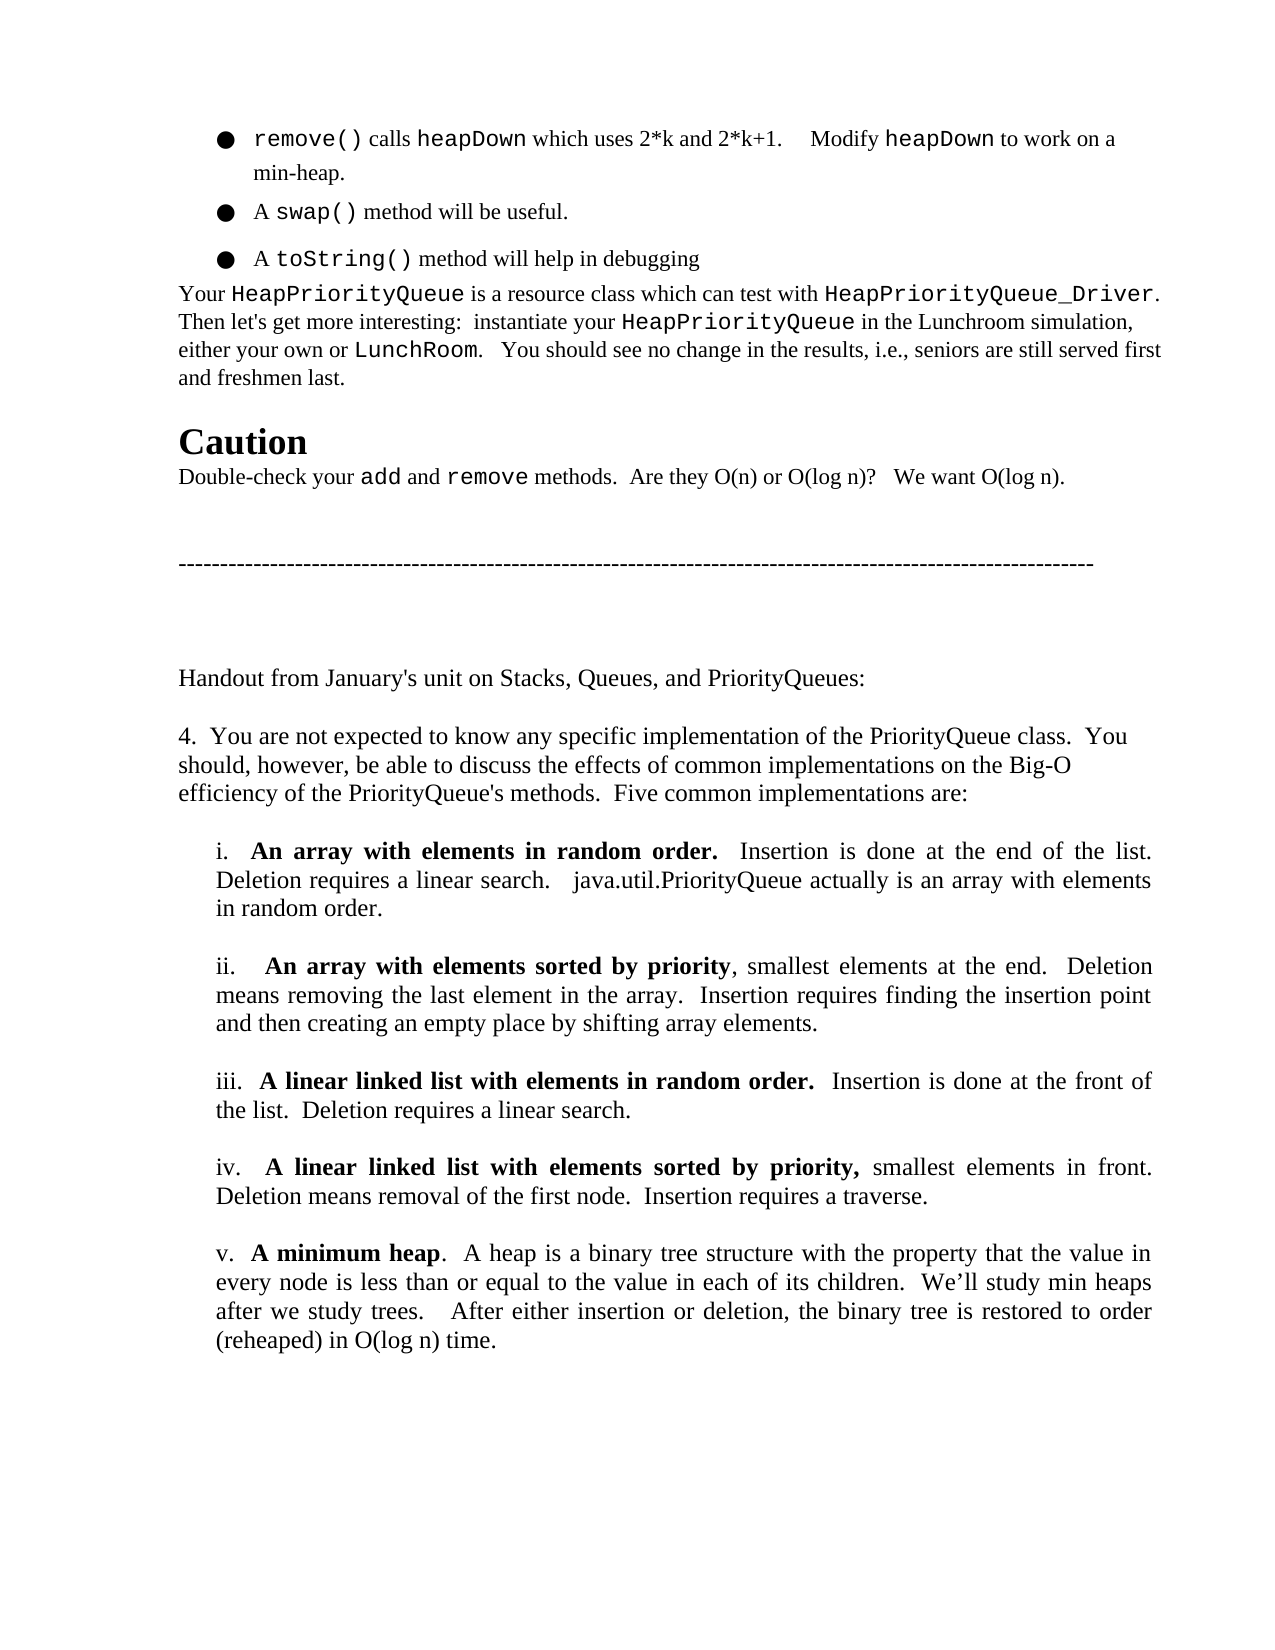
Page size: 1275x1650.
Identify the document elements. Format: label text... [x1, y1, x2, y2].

text Caution [178, 419, 1153, 463]
text iv. A linear linked list with elements sorted by priority, smallest elements in front. Deletion means removal of the first node. Insertion requires a traverse. [216, 1152, 1153, 1210]
list remove() calls heapDown which uses 2*k and 2*k+1. Modify heapDown to work on a min-heap. [216, 112, 1153, 186]
text v. A minimum heap. A heap is a binary tree structure with the property that the value in every node is less than or equal to the value in each of its children. We’ll study min heaps after we study trees. After either insertion or deletion, the binary tree is restored to order (reheaped) in O(log n) time. [216, 1238, 1153, 1353]
text i. An array with elements in random order. Insertion is done at the end of the list. Deletion requires a linear search. java.util.PriorityQueue actually is an array with elements in random order. [216, 836, 1153, 922]
text Double-check your add and remove methods. Are they O(n) or O(log n)? We want O(log n). [178, 463, 1153, 491]
text Handout from January's unit on Stacks, Queues, and PriorityQueues: [178, 663, 1153, 692]
text -------------------------------------------------------------------------------------------------------------- [178, 548, 1153, 577]
list A swap() method will be useful. [216, 186, 1153, 233]
text 4. You are not expected to know any specific implementation of the PriorityQueue class. You should, however, be able to discuss the effects of common implementations on the Big-O efficiency of the PriorityQueue's methods. Five common implementations are: [178, 721, 1172, 807]
text Your HeapPriorityQueue is a resource class which can test with HeapPriorityQueue_Driver. Then let's get more interesting: instantiate your HeapPriorityQueue in the Lunchroom simulation, either your own or LunchRoom. You should see no change in the results, i.e., seniors are still served first and freshmen last. [178, 280, 1172, 391]
list A toString() method will help in debugging [216, 233, 1153, 280]
text ii. An array with elements sorted by priority, smallest elements at the end. Deletion means removing the last element in the array. Insertion requires finding the insertion point and then creating an empty place by shifting array elements. [216, 951, 1153, 1037]
text iii. A linear linked list with elements in random order. Insertion is done at the front of the list. Deletion requires a linear search. [216, 1066, 1153, 1123]
